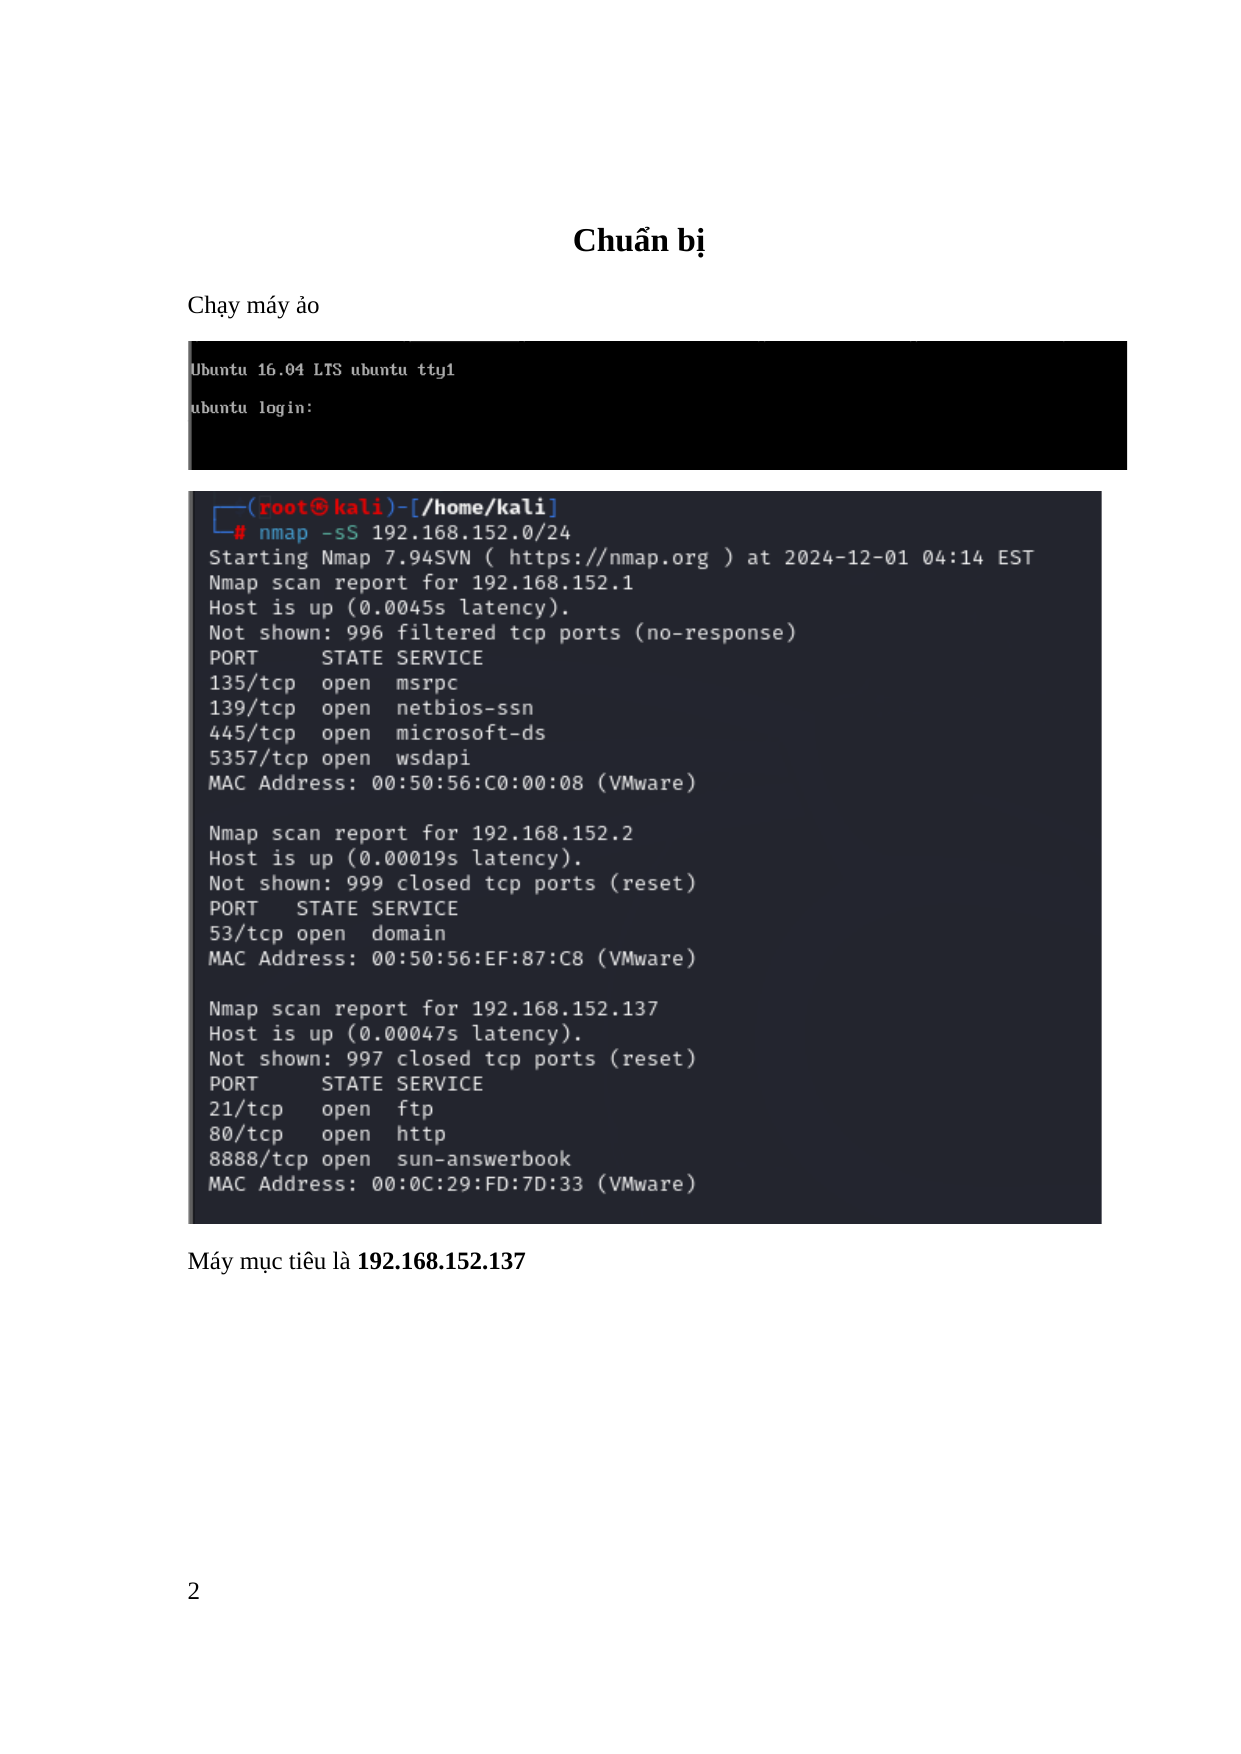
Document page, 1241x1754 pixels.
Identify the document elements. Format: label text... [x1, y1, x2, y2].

subtitle Chuẩn bị [187, 220, 1090, 258]
text Máy mục tiêu là 192.168.152.137 [187, 1246, 1090, 1274]
picture [187, 341, 1128, 470]
picture [187, 491, 1102, 1224]
text Chạy máy ảo [187, 290, 1090, 319]
